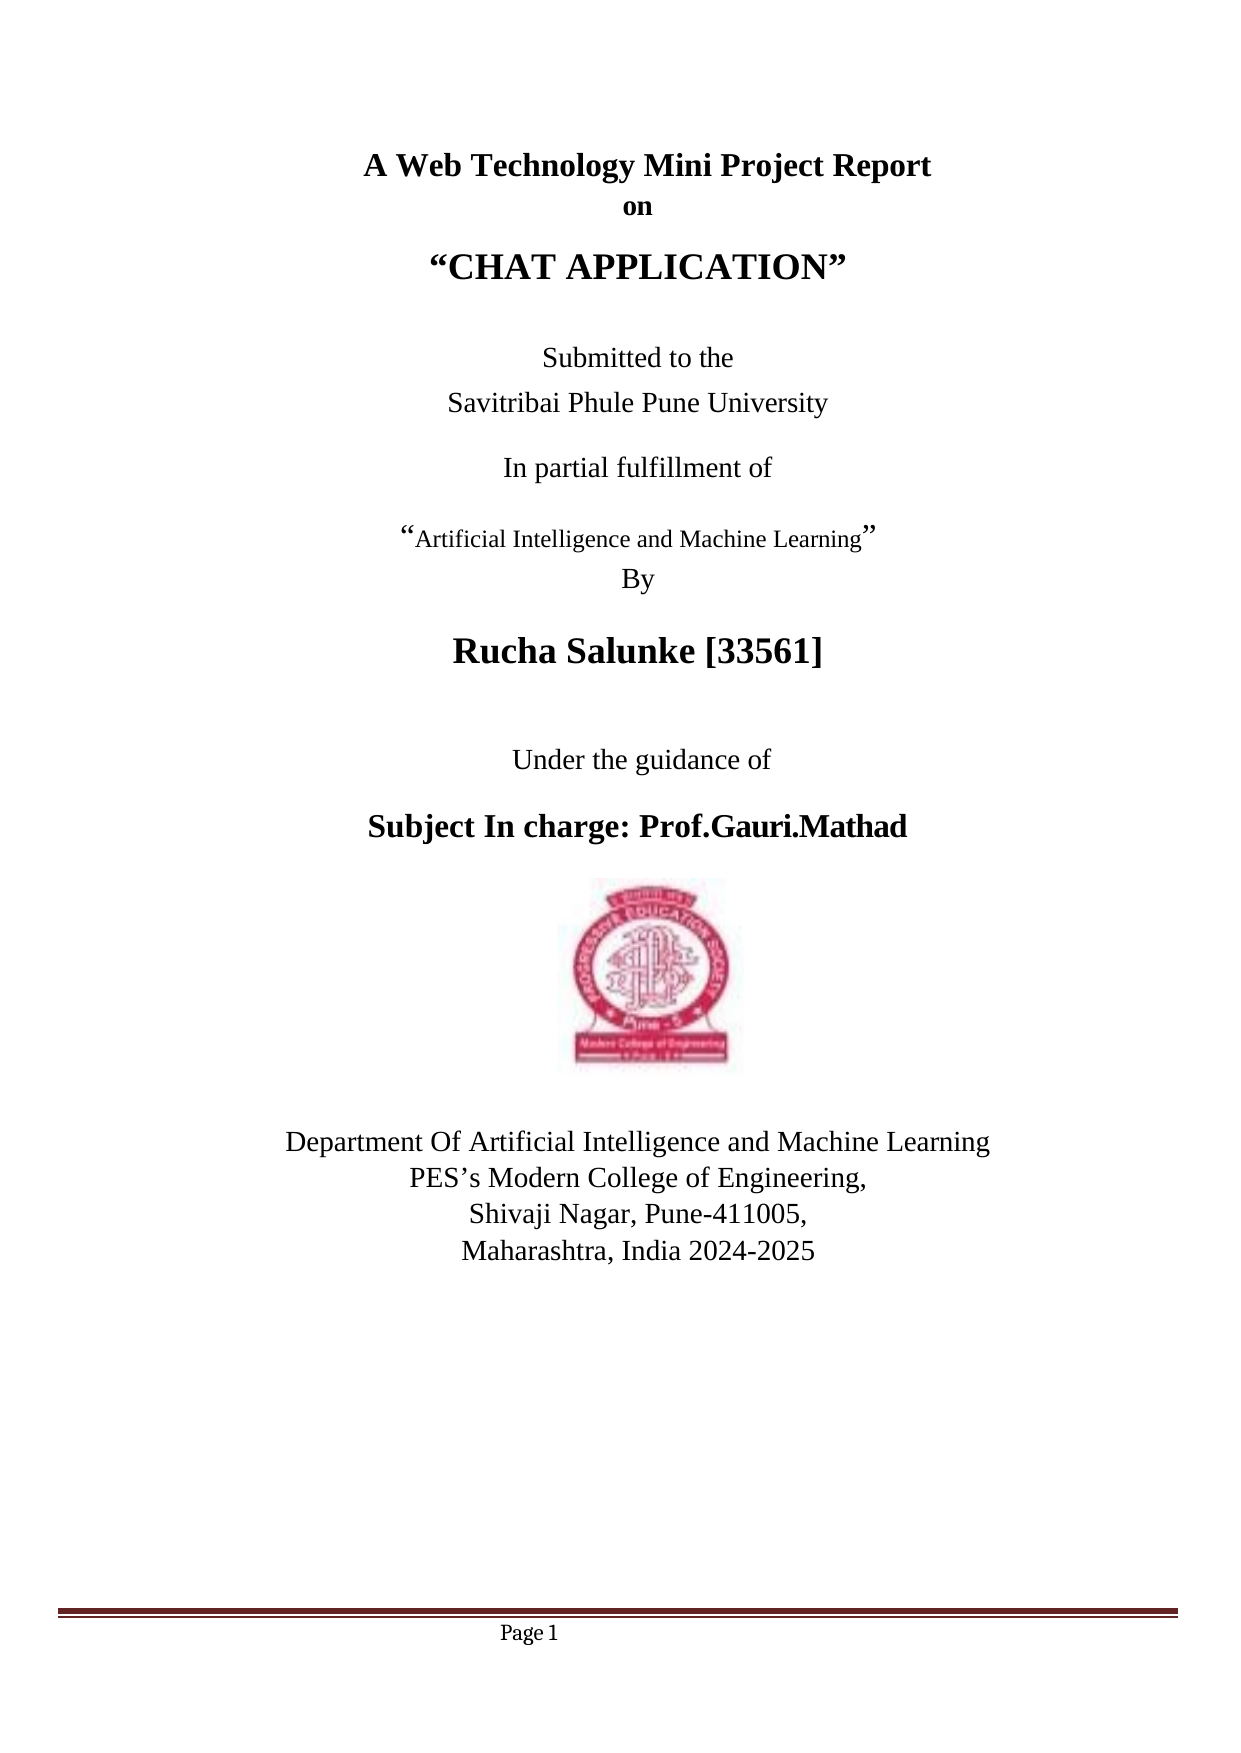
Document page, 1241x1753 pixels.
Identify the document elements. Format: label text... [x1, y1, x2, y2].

text Subject In charge: Prof.Gauri.Mathad [212, 806, 1064, 844]
title “CHAT APPLICATION” [212, 244, 1064, 288]
text Submitted to the [212, 340, 1064, 373]
text Savitribai Phule Pune University [212, 385, 1063, 419]
text A Web Technology Mini Project Report [212, 146, 1082, 184]
text In partial fulfillment of [212, 450, 1063, 484]
text on [212, 188, 1064, 221]
text “Artificial Intelligence and Machine Learning” [212, 517, 1064, 555]
picture [557, 878, 744, 1076]
text Department Of Artificial Intelligence and Machine Learning [212, 1124, 1063, 1158]
text Under the guidance of [212, 742, 1071, 776]
text PES’s Modern College of Engineering, Shivaji Nagar, Pune-411005, Maharashtra, India 2024-2025 [393, 1161, 883, 1266]
text By Rucha Salunke [33561] [212, 561, 1064, 671]
